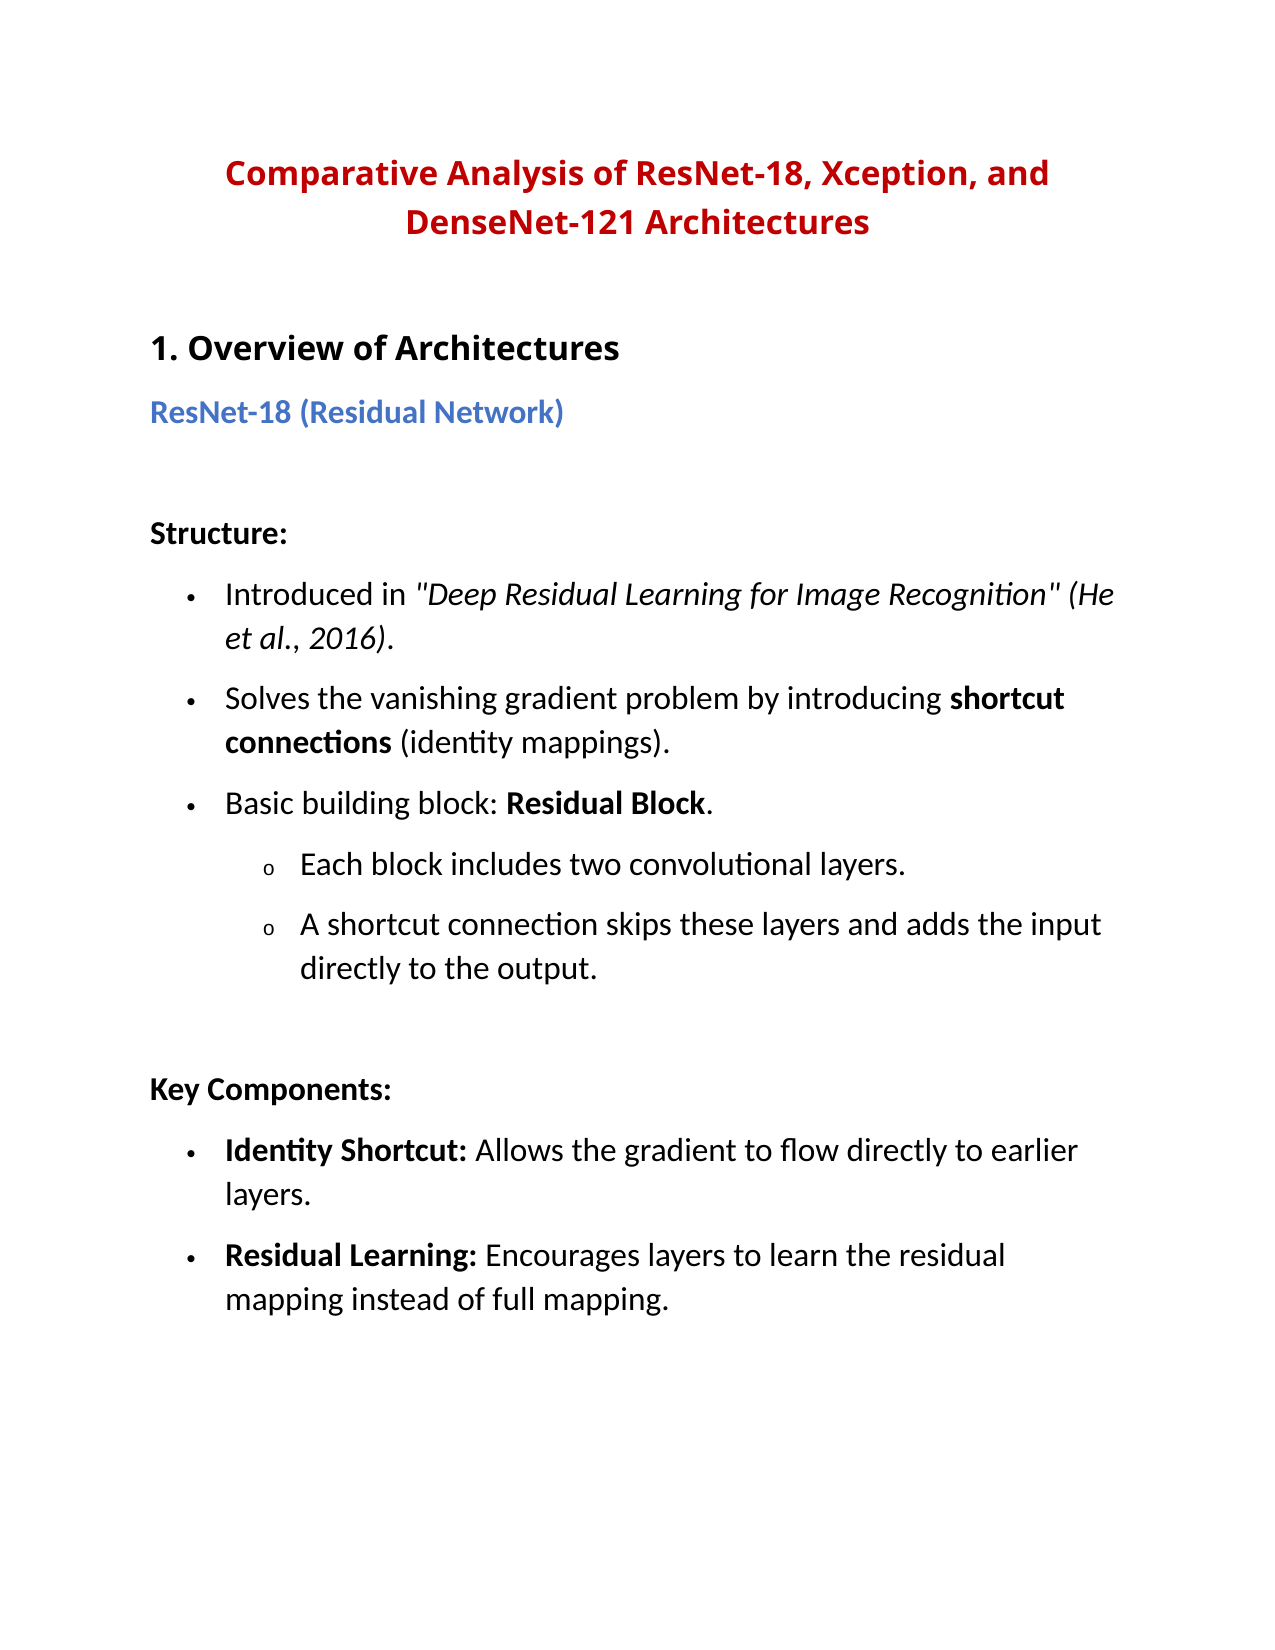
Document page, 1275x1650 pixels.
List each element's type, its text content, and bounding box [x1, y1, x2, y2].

text 1. Overview of Architectures [150, 325, 1125, 371]
list Introduced in "Deep Residual Learning for Image Recognition" (He et al., 2016). [187, 573, 1125, 657]
list Residual Learning: Encourages layers to learn the residual mapping instead of full mapping. [187, 1233, 1125, 1318]
list A shortcut connection skips these layers and adds the input directly to the output. [262, 903, 1125, 988]
text Key Components: [150, 1068, 1125, 1109]
list Identity Shortcut: Allows the gradient to flow directly to earlier layers. [187, 1129, 1125, 1214]
text Comparative Analysis of ResNet-18, Xception, and DenseNet-121 Architectures [150, 150, 1125, 244]
list Basic building block: Residual Block. [187, 782, 1125, 823]
list Each block includes two convolutional layers. [262, 842, 1125, 883]
list Solves the vanishing gradient problem by introducing shortcut connections (identity mappings). [187, 677, 1125, 762]
text ResNet-18 (Residual Network) [150, 391, 1125, 432]
text Structure: [150, 512, 1125, 553]
